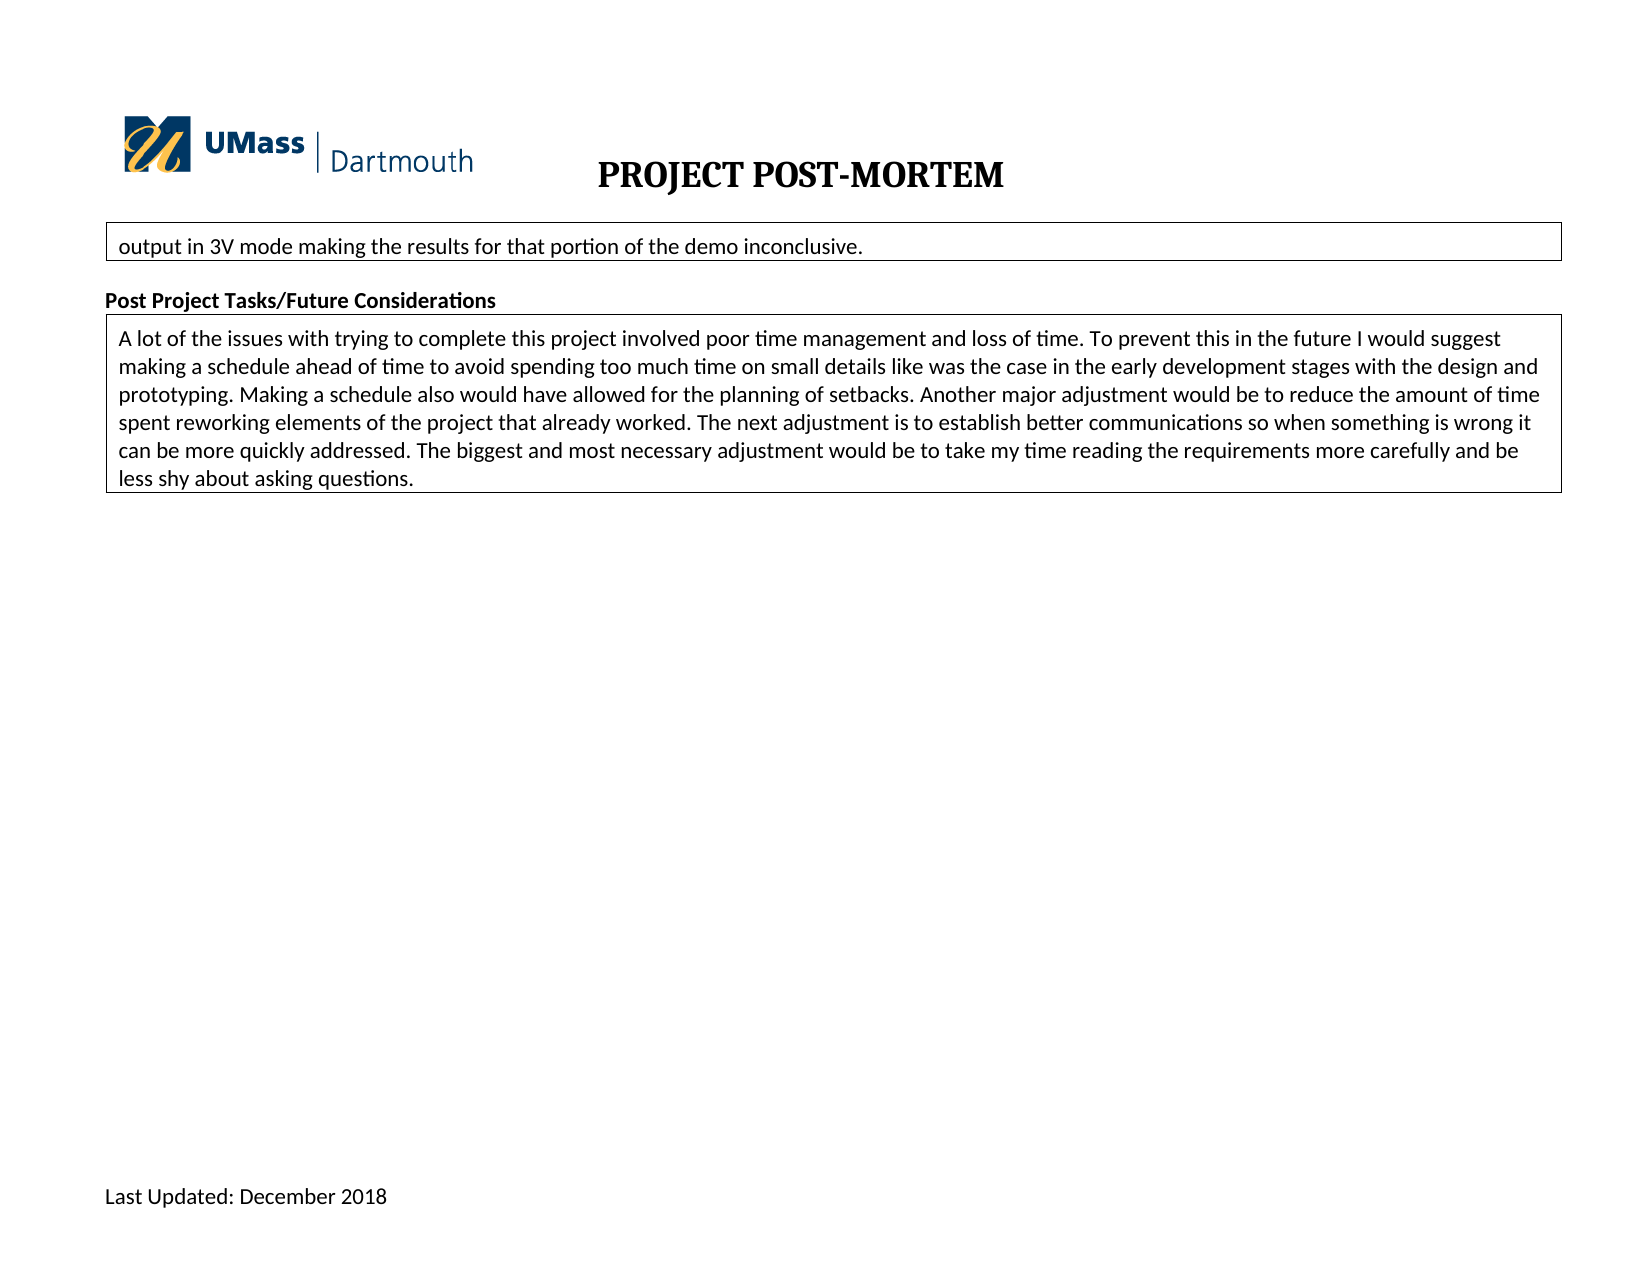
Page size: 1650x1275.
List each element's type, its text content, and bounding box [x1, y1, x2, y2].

picture [105, 100, 490, 188]
table_header A lot of the issues with trying to complete this project involved poor time management and loss of time. To prevent this in the future I would suggest making a schedule ahead of time to avoid spending too much time on small details like was the case in the early development stages with the design and prototyping. Making a schedule also would have allowed for the planning of setbacks. Another major adjustment would be to reduce the amount of time spent reworking elements of the project that already worked. The next adjustment is to establish better communications so when something is wrong it can be more quickly addressed. The biggest and most necessary adjustment would be to take my time reading the requirements more carefully and be less shy about asking questions. [107, 315, 1561, 492]
text Post Project Tasks/Future Considerations [105, 286, 1575, 314]
